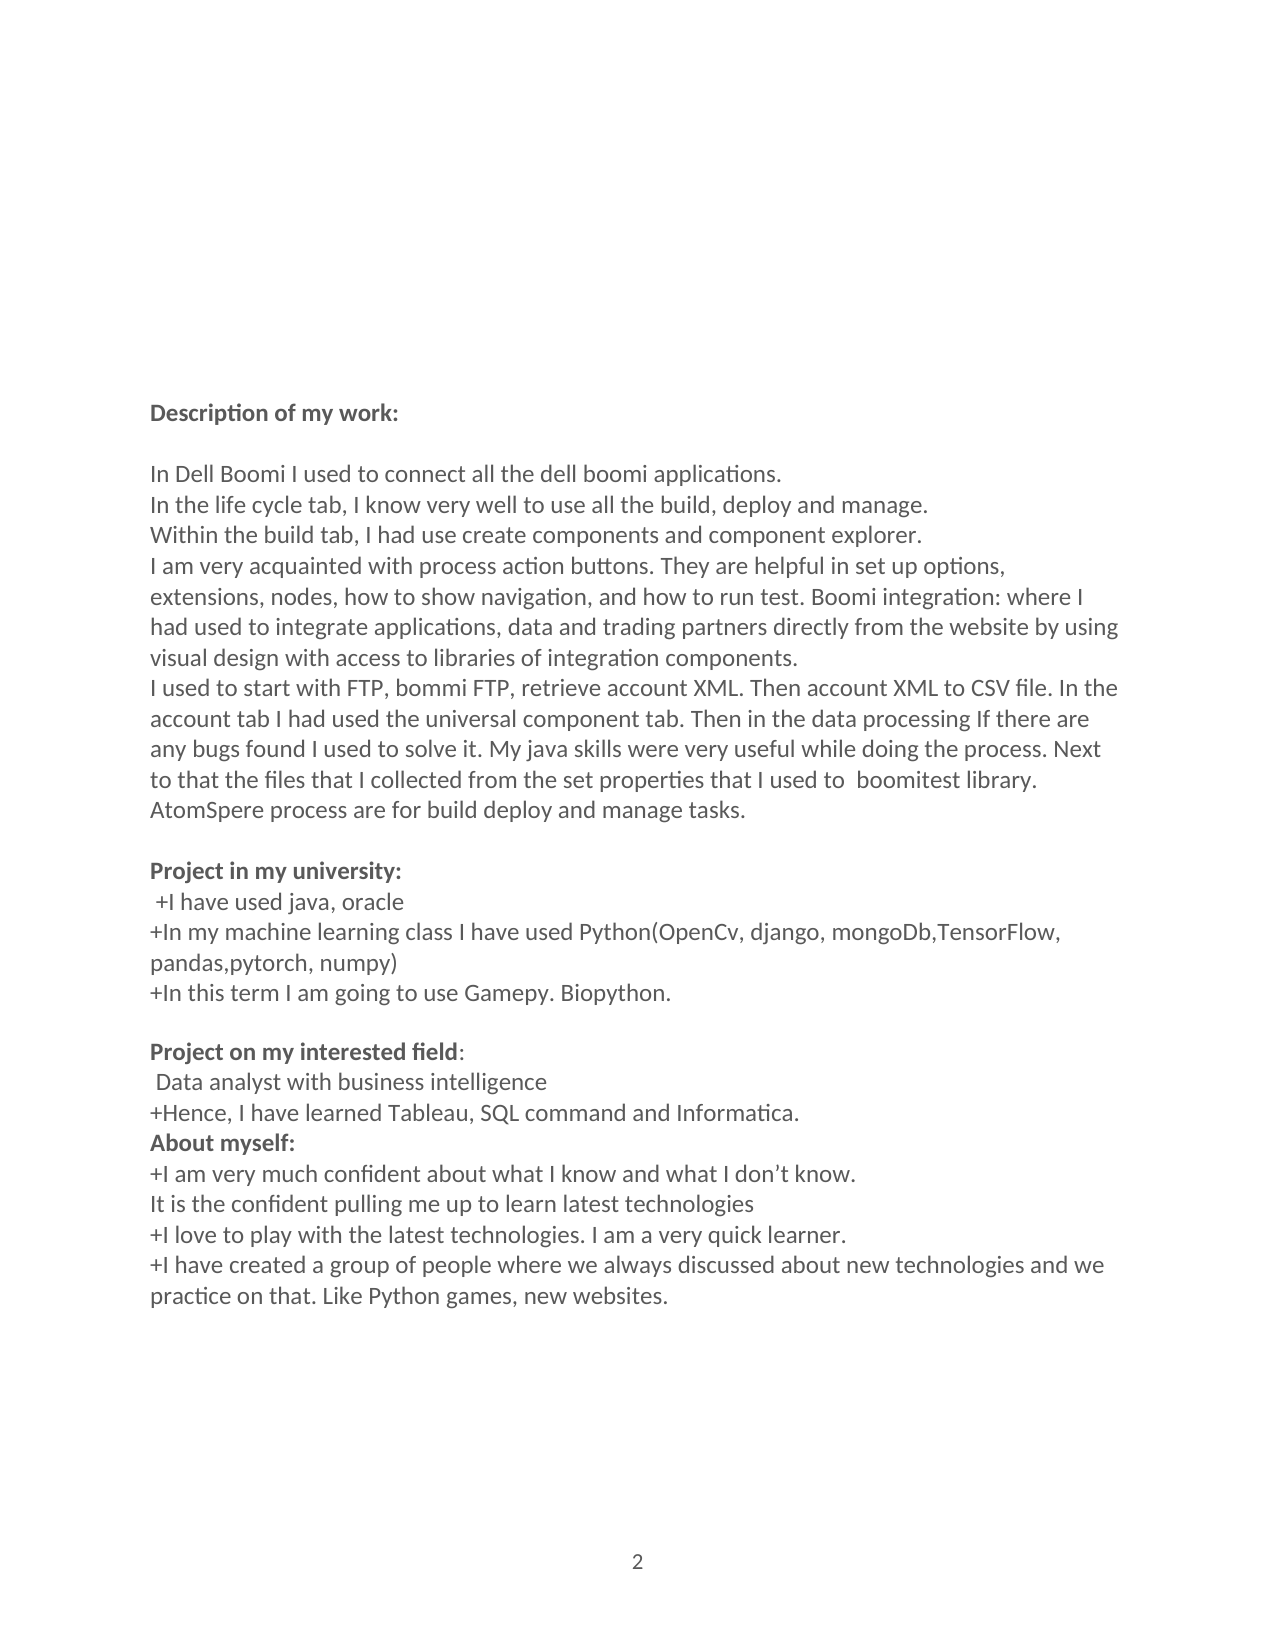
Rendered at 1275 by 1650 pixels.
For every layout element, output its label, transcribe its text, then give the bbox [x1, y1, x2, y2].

text +I have created a group of people where we always discussed about new technologies and we practice on that. Like Python games, new websites. [150, 1250, 1125, 1311]
text I am very acquainted with process action buttons. They are helpful in set up options, extensions, nodes, how to show navigation, and how to run test. Boomi integration: where I had used to integrate applications, data and trading partners directly from the website by using visual design with access to libraries of integration components. [150, 550, 1125, 672]
text +I love to play with the latest technologies. I am a very quick learner. [150, 1219, 1125, 1250]
text I used to start with FTP, bommi FTP, retrieve account XML. Then account XML to CSV file. In the account tab I had used the universal component tab. Then in the data processing If there are any bugs found I used to solve it. My java skills were very useful while doing the process. Next to that the files that I collected from the set properties that I used to boomitest library. AtomSpere process are for build deploy and manage tasks. [150, 672, 1125, 825]
text Project on my interested field: [150, 1036, 1125, 1067]
text +Hence, I have learned Tableau, SQL command and Informatica. [150, 1097, 1125, 1128]
text Data analyst with business intelligence [150, 1067, 1125, 1097]
text +I am very much confident about what I know and what I don’t know. [150, 1158, 1125, 1189]
text Description of my work: [150, 398, 1125, 428]
text +In this term I am going to use Gamepy. Biopython. [150, 977, 1125, 1008]
text In the life cycle tab, I know very well to use all the build, deploy and manage. [150, 489, 1125, 520]
text Within the build tab, I had use create components and component explorer. [150, 520, 1125, 550]
text About myself: [150, 1128, 1125, 1158]
text In Dell Boomi I used to connect all the dell boomi applications. [150, 459, 1125, 489]
text Project in my university: [150, 855, 1125, 886]
text +In my machine learning class I have used Python(OpenCv, django, mongoDb,TensorFlow, pandas,pytorch, numpy) [150, 916, 1125, 977]
text +I have used java, oracle [150, 886, 1125, 916]
text It is the confident pulling me up to learn latest technologies [150, 1189, 1125, 1219]
